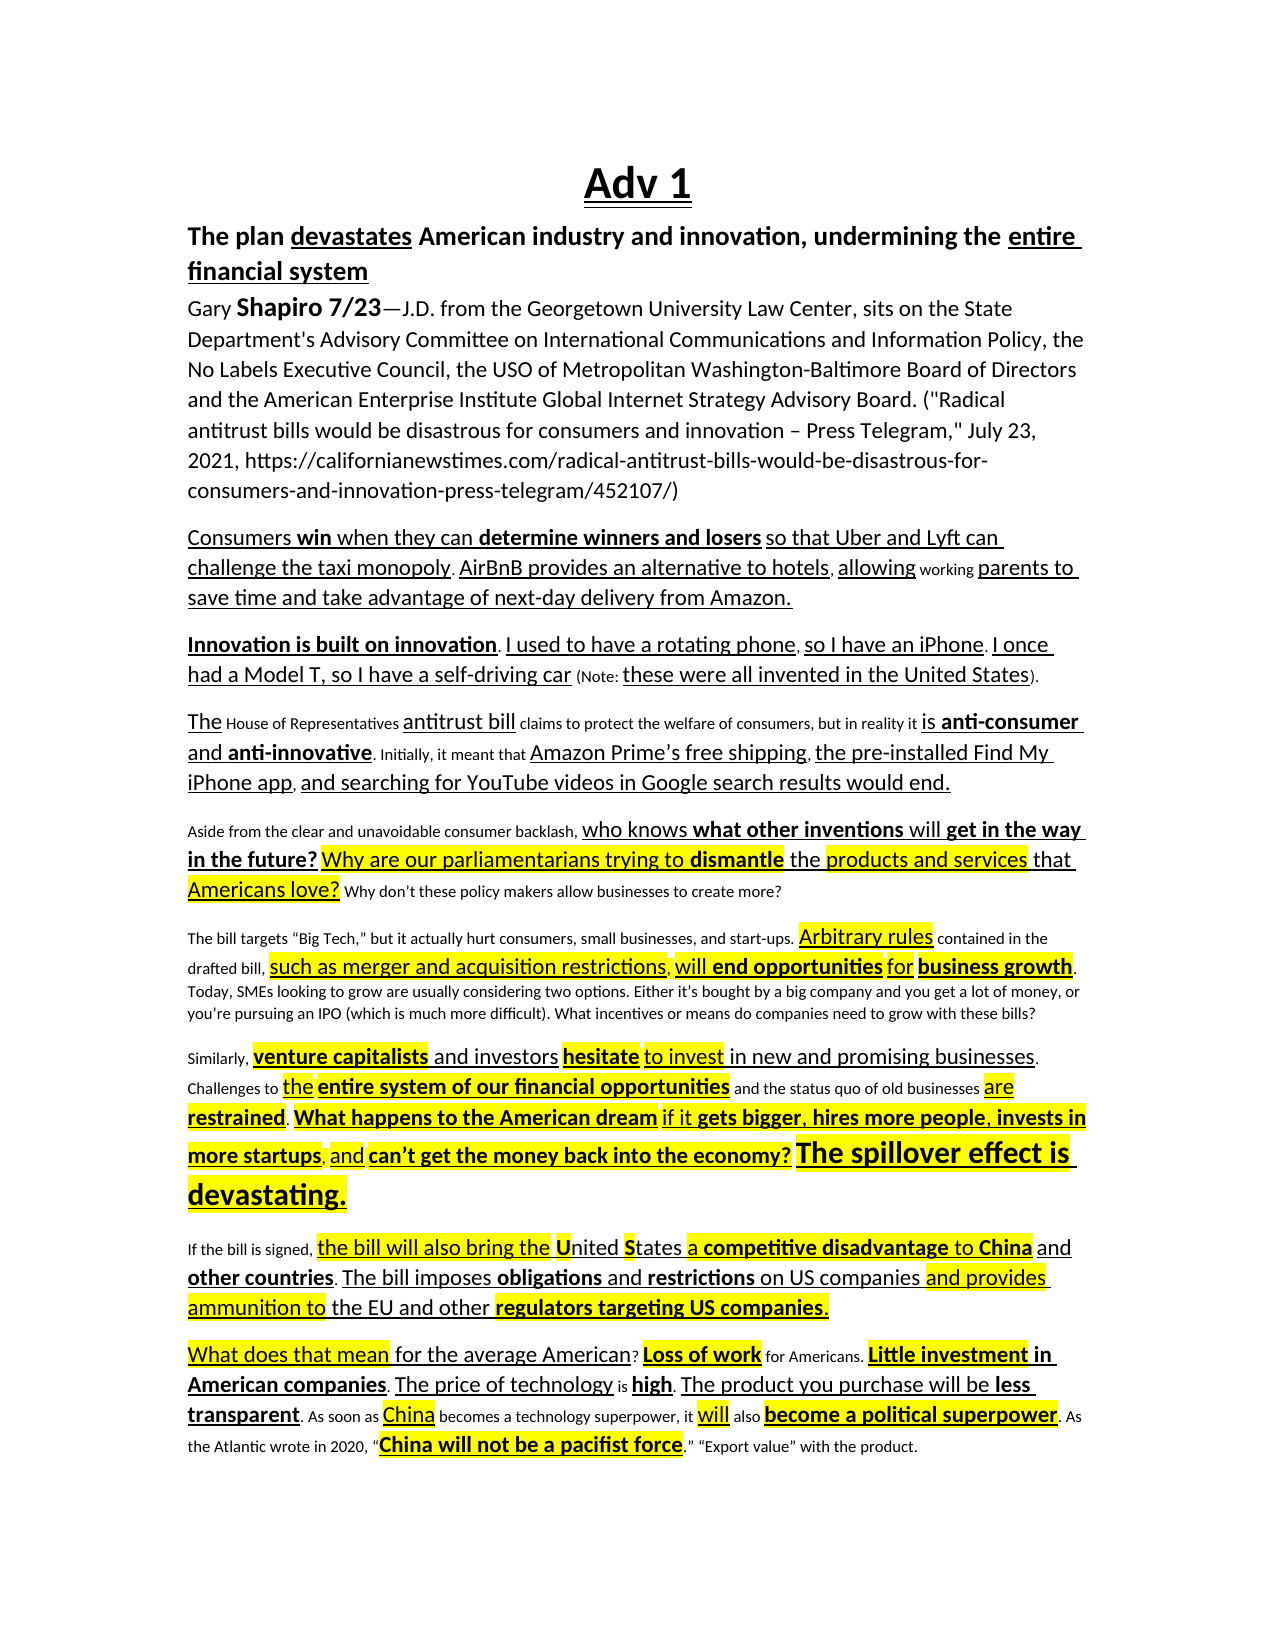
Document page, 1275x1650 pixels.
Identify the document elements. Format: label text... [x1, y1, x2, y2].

text Gary Shapiro 7/23—J.D. from the Georgetown University Law Center, sits on the State Department's Advisory Committee on International Communications and Information Policy, the No Labels Executive Council, the USO of Metropolitan Washington-Baltimore Board of Directors and the American Enterprise Institute Global Internet Strategy Advisory Board. ("Radical antitrust bills would be disastrous for consumers and innovation – Press Telegram," July 23, 2021, https://californianewstimes.com/radical-antitrust-bills-would-be-disastrous-for-consumers-and-innovation-press-telegram/452107/) [187, 290, 1087, 504]
text The House of Representatives antitrust bill claims to protect the welfare of consumers, but in reality it is anti-consumer and anti-innovative. Initially, it meant that Amazon Prime’s free shipping, the pre-installed Find My iPhone app, and searching for YouTube videos in Google search results would end. [187, 707, 1087, 796]
text Aside from the clear and unavoidable consumer backlash, who knows what other inventions will get in the way in the future? Why are our parliamentarians trying to dismantle the products and services that Americans love? Why don’t these policy makers allow businesses to create more? [187, 815, 1087, 903]
text Consumers win when they can determine winners and losers so that Uber and Lyft can challenge the taxi monopoly. AirBnB provides an alternative to hotels, allowing working parents to save time and take advantage of next-day delivery from Amazon. [187, 523, 1087, 611]
text Innovation is built on innovation. I used to have a rotating phone, so I have an iPhone. I once had a Model T, so I have a self-driving car (Note: these were all invented in the United States). [187, 630, 1087, 688]
text What does that mean for the average American? Loss of work for Americans. Little investment in American companies. The price of technology is high. The product you purchase will be less transparent. As soon as China becomes a technology superpower, it will also become a political superpower. As the Atlantic wrote in 2020, “China will not be a pacifist force.” “Export value” with the product. [187, 1340, 1087, 1458]
text Similarly, venture capitalists and investors hesitate to invest in new and promising businesses. Challenges to the entire system of our financial opportunities and the status quo of old businesses are restrained. What happens to the American dream if it gets bigger, hires more people, invests in more startups, and can’t get the money back into the economy? The spillover effect is devastating. [187, 1042, 1087, 1213]
text If the bill is signed, the bill will also bring the United States a competitive disadvantage to China and other countries. The bill imposes obligations and restrictions on US companies and provides ammunition to the EU and other regulators targeting US companies. [187, 1233, 1087, 1321]
subtitle The plan devastates American industry and innovation, undermining the entire financial system [187, 219, 1087, 287]
text The bill targets “Big Tech,” but it actually hurt consumers, small businesses, and start-ups. Arbitrary rules contained in the drafted bill, such as merger and acquisition restrictions, will end opportunities for business growth. Today, SMEs looking to grow are usually considering two options. Either it’s bought by a big company and you get a lot of money, or you’re pursuing an IPO (which is much more difficult). What incentives or means do companies need to grow with these bills? [187, 922, 1087, 1024]
subtitle Adv 1 [187, 154, 1087, 210]
